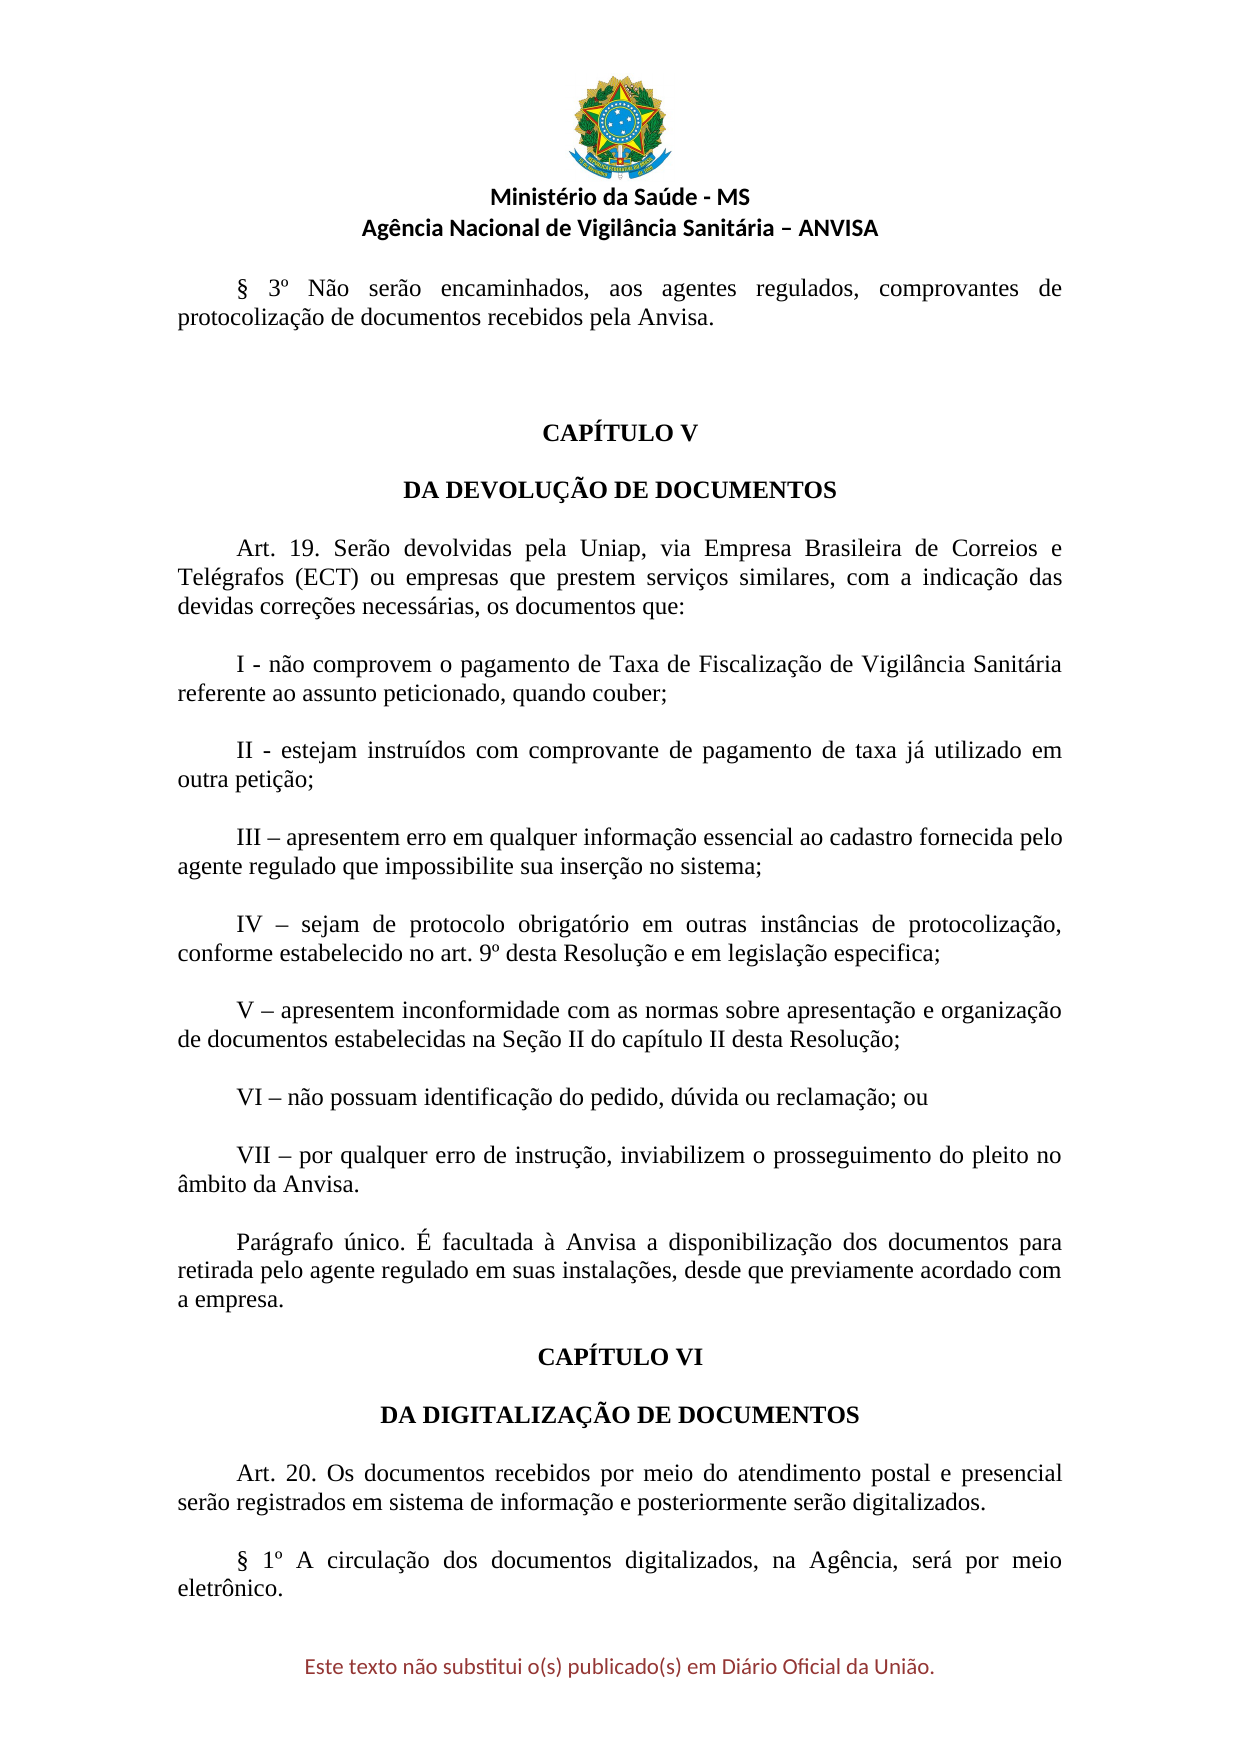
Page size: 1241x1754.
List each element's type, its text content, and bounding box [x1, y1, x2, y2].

text II - estejam instruídos com comprovante de pagamento de taxa já utilizado em outra petição; [177, 736, 1063, 793]
text VI – não possuam identificação do pedido, dúvida ou reclamação; ou [177, 1082, 1063, 1111]
text § 3º Não serão encaminhados, aos agentes regulados, comprovantes de protocolização de documentos recebidos pela Anvisa. [177, 273, 1063, 331]
text Parágrafo único. É facultada à Anvisa a disponibilização dos documentos para retirada pelo agente regulado em suas instalações, desde que previamente acordado com a empresa. [177, 1227, 1063, 1313]
text CAPÍTULO VI [177, 1342, 1063, 1371]
text I - não comprovem o pagamento de Taxa de Fiscalização de Vigilância Sanitária referente ao assunto peticionado, quando couber; [177, 649, 1063, 706]
text § 1º A circulação dos documentos digitalizados, na Agência, será por meio eletrônico. [177, 1545, 1063, 1602]
text DA DIGITALIZAÇÃO DE DOCUMENTOS [177, 1400, 1063, 1429]
text Art. 20. Os documentos recebidos por meio do atendimento postal e presencial serão registrados em sistema de informação e posteriormente serão digitalizados. [177, 1458, 1063, 1516]
picture [565, 73, 675, 182]
text CAPÍTULO V [177, 418, 1063, 446]
text V – apresentem inconformidade com as normas sobre apresentação e organização de documentos estabelecidas na Seção II do capítulo II desta Resolução; [177, 996, 1063, 1053]
text DA DEVOLUÇÃO DE DOCUMENTOS [177, 476, 1063, 504]
text VII – por qualquer erro de instrução, inviabilizem o prosseguimento do pleito no âmbito da Anvisa. [177, 1140, 1063, 1198]
text III – apresentem erro em qualquer informação essencial ao cadastro fornecida pelo agente regulado que impossibilite sua inserção no sistema; [177, 822, 1063, 880]
text IV – sejam de protocolo obrigatório em outras instâncias de protocolização, conforme estabelecido no art. 9º desta Resolução e em legislação especifica; [177, 909, 1063, 966]
text Art. 19. Serão devolvidas pela Uniap, via Empresa Brasileira de Correios e Telégrafos (ECT) ou empresas que prestem serviços similares, com a indicação das devidas correções necessárias, os documentos que: [177, 533, 1063, 620]
